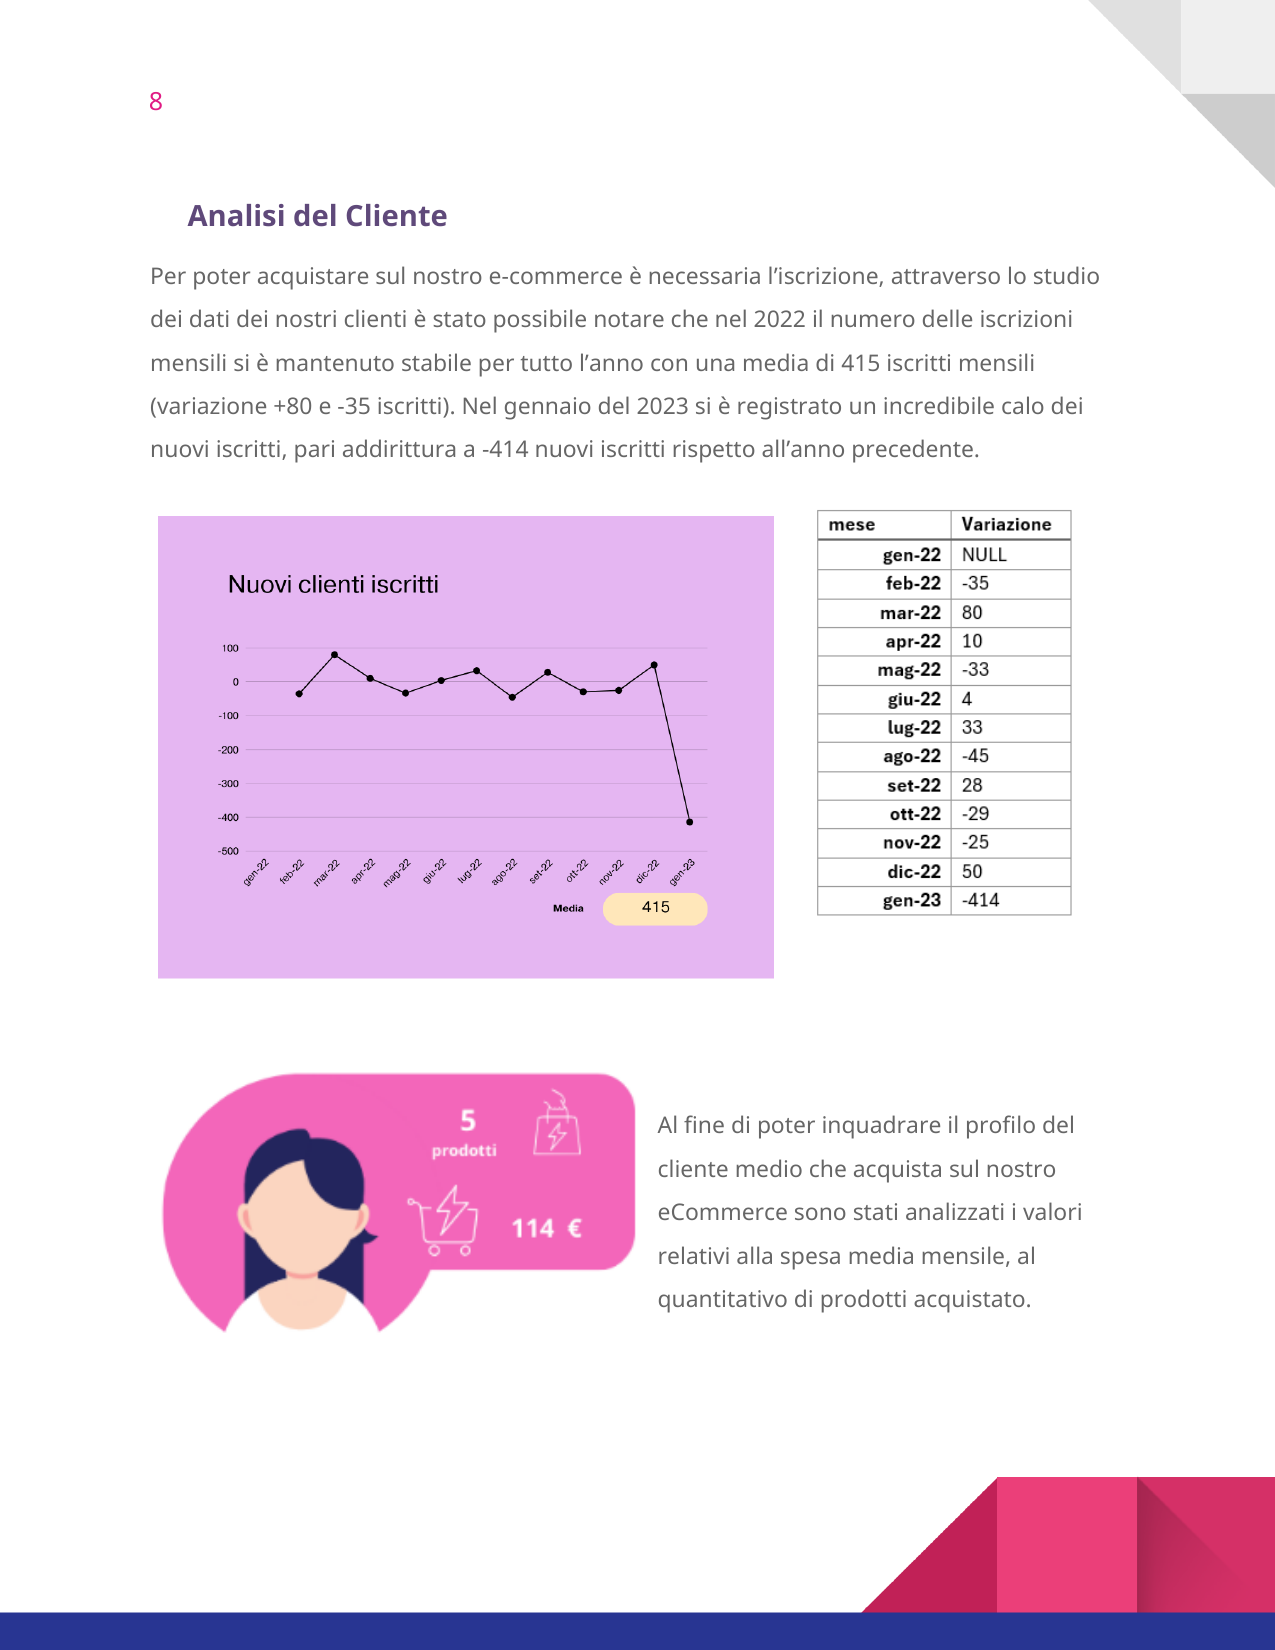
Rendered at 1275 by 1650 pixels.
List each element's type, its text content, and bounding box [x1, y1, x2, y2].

subtitle Analisi del Cliente [187, 195, 1125, 235]
picture [150, 502, 787, 991]
text Al fine di poter inquadrare il profilo del cliente medio che acquista sul nostro eCommerce sono stati analizzati i valori relativi alla spesa media mensile, al quantitativo di prodotti acquistato. [639, 1109, 1125, 1314]
picture [0, 1475, 1275, 1650]
picture [804, 501, 1092, 936]
picture [150, 1041, 639, 1362]
text Per poter acquistare sul nostro e-commerce è necessaria l’iscrizione, attraverso lo studio dei dati dei nostri clienti è stato possibile notare che nel 2022 il numero delle iscrizioni mensili si è mantenuto stabile per tutto l’anno con una media di 415 iscritti mensili (variazione +80 e -35 iscritti). Nel gennaio del 2023 si è registrato un incredibile calo dei nuovi iscritti, pari addirittura a -414 nuovi iscritti rispetto all’anno precedente. [150, 260, 1125, 465]
picture [1087, 0, 1275, 188]
